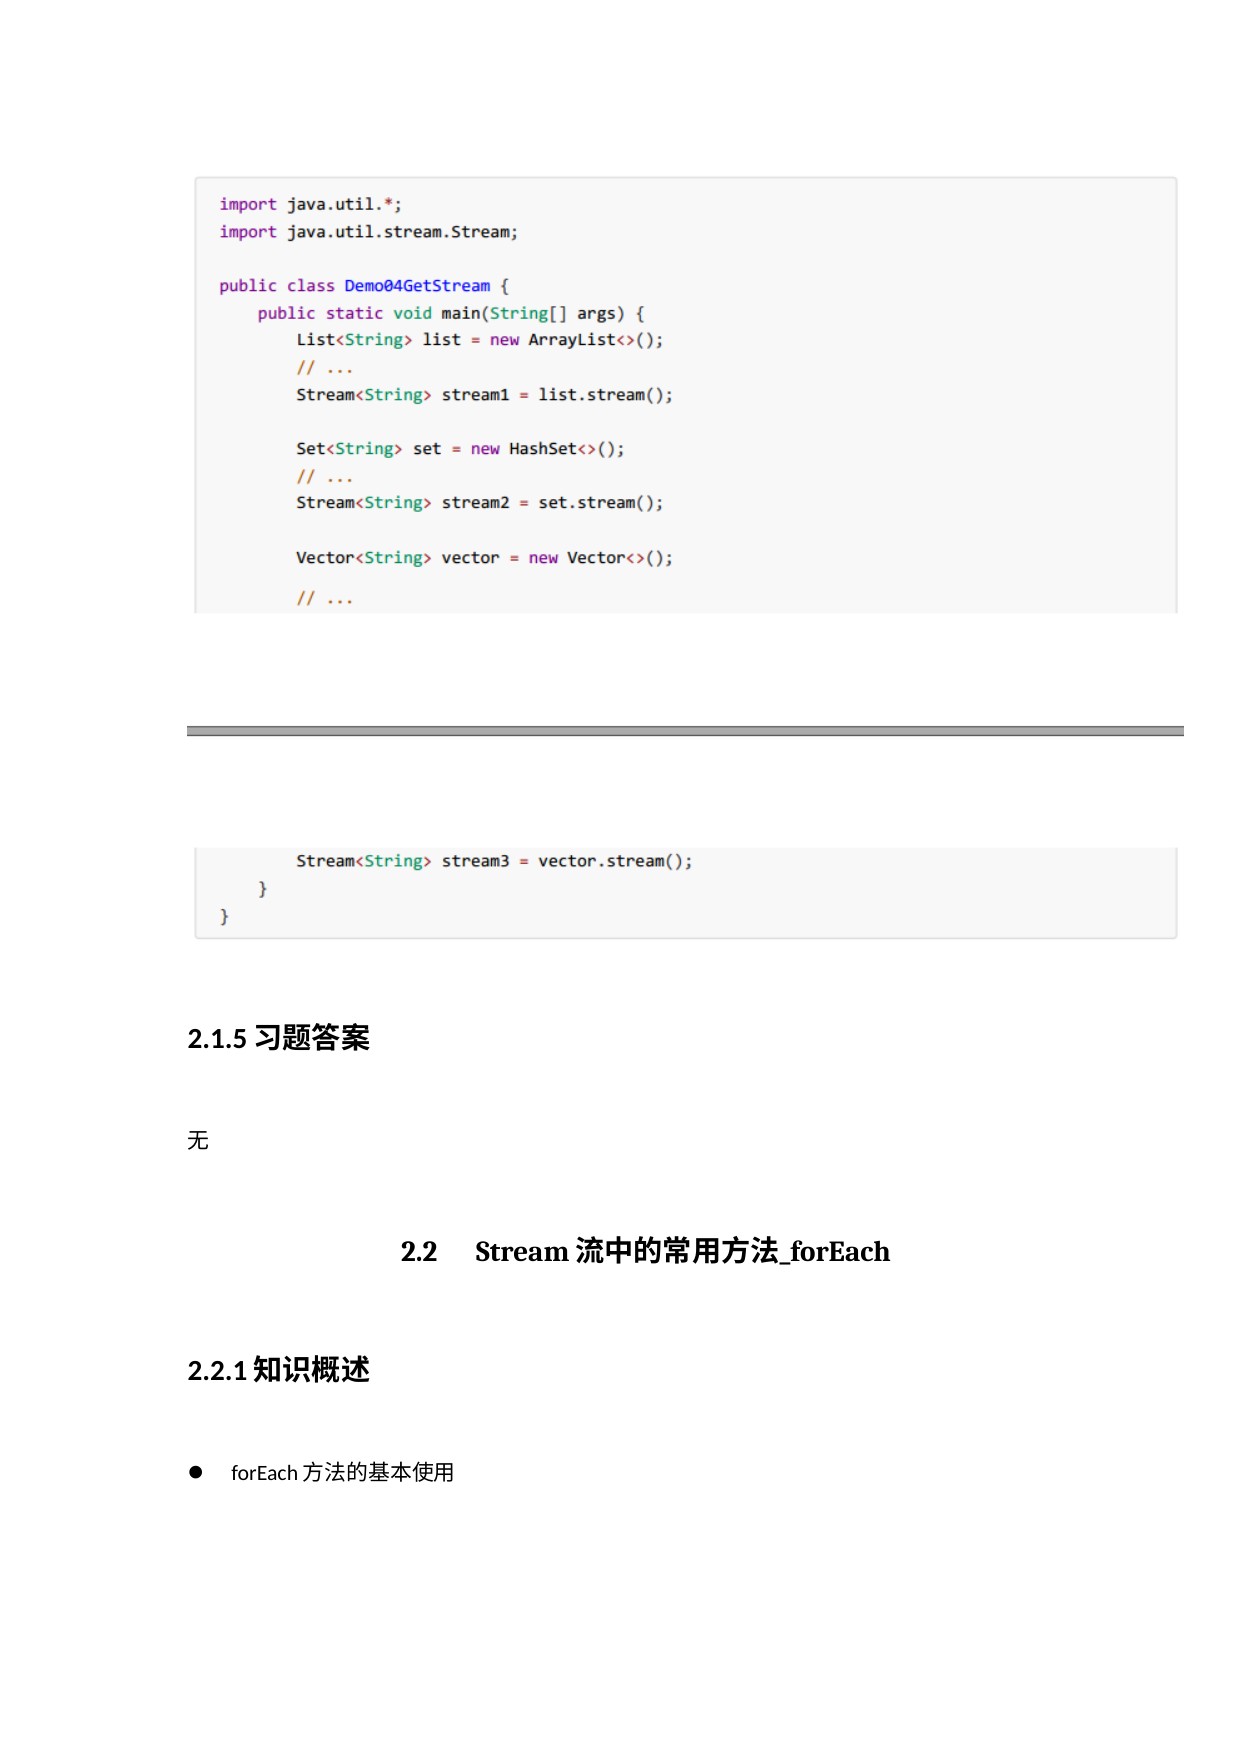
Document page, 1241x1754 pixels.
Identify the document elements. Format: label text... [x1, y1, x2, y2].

subtitle Stream流中的常用方法_forEach [239, 1217, 1053, 1282]
subtitle 2.2.1知识概述 [187, 1336, 1053, 1401]
text 无 [187, 1122, 1053, 1155]
list forEach方法的基本使用 [187, 1454, 1053, 1487]
subtitle 2.1.5习题答案 [187, 1004, 1053, 1069]
picture [187, 161, 1184, 948]
